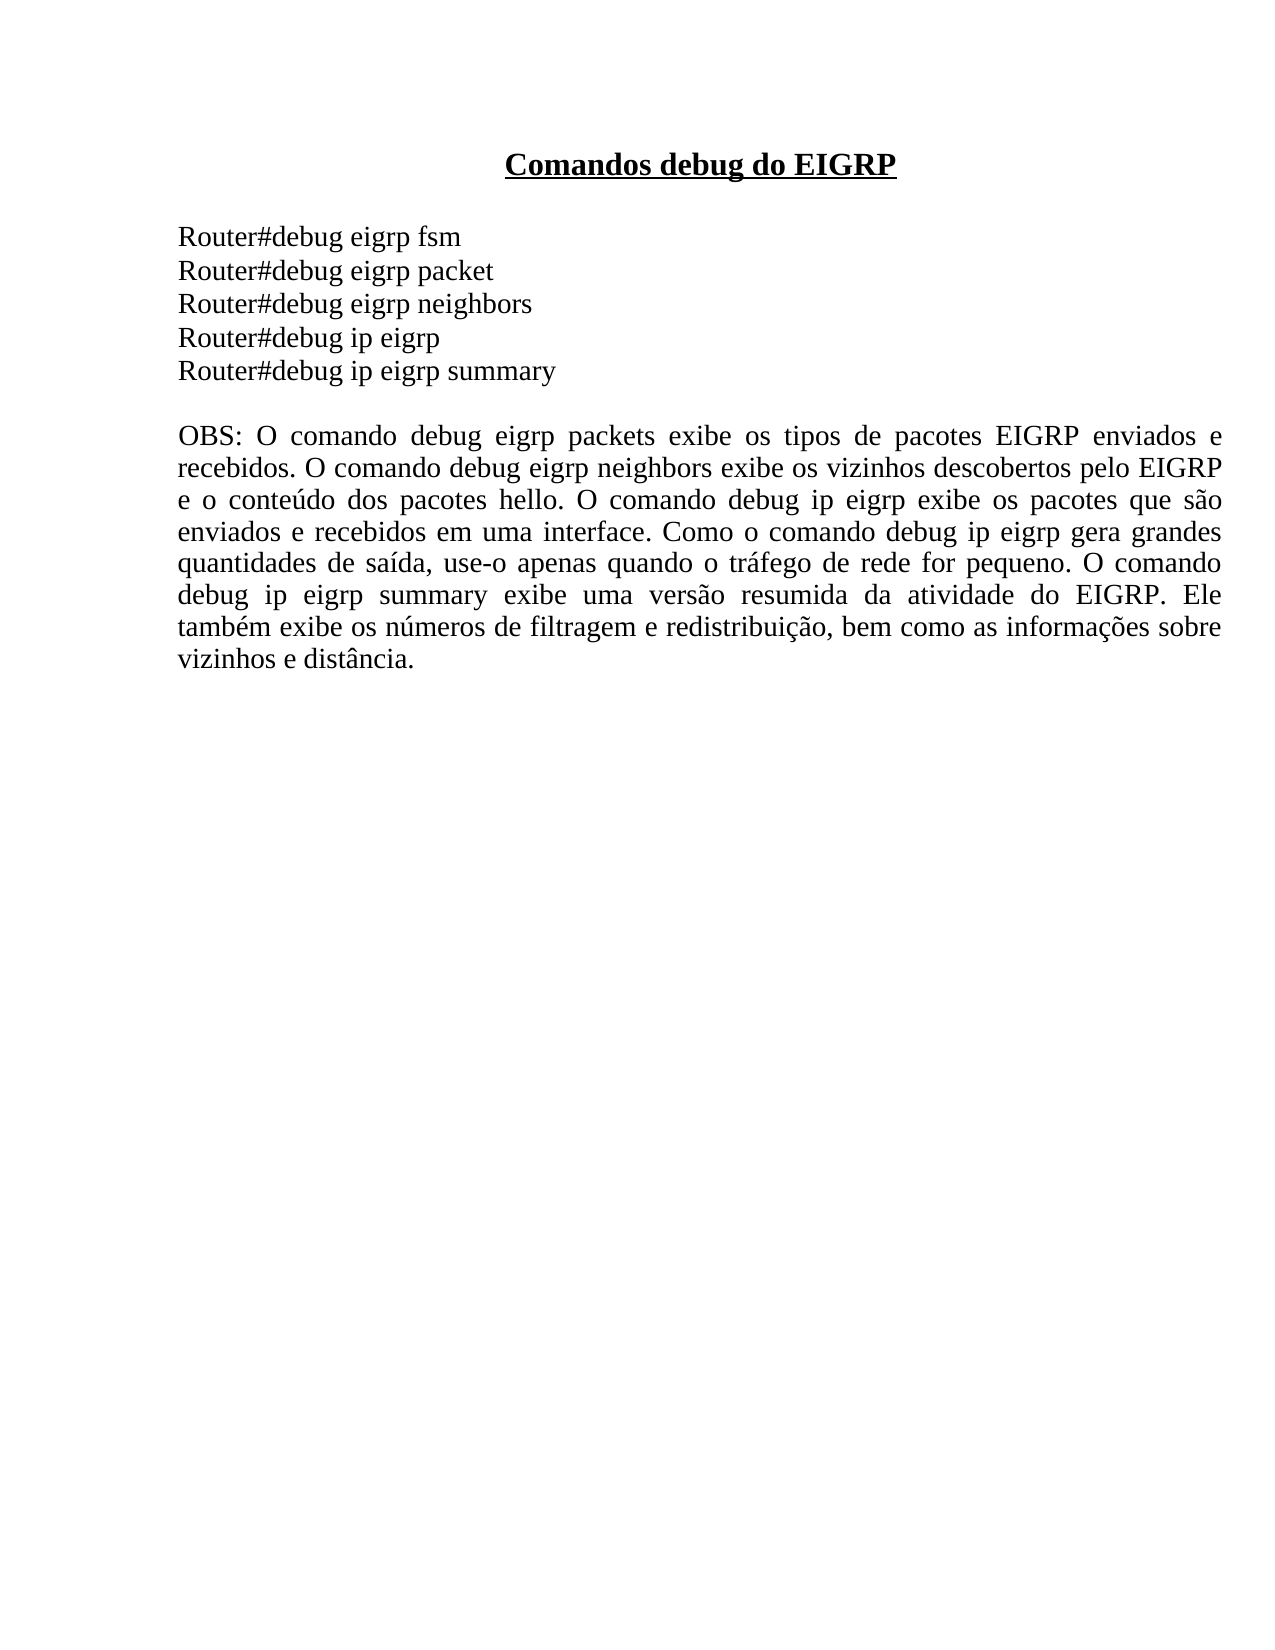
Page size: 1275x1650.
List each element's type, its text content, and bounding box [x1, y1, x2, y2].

text OBS: O comando debug eigrp packets exibe os tipos de pacotes EIGRP enviados e recebidos. O comando debug eigrp neighbors exibe os vizinhos descobertos pelo EIGRP e o conteúdo dos pacotes hello. O comando debug ip eigrp exibe os pacotes que são enviados e recebidos em uma interface. Como o comando debug ip eigrp gera grandes quantidades de saída, use-o apenas quando o tráfego de rede for pequeno. O comando debug ip eigrp summary exibe uma versão resumida da atividade do EIGRP. Ele também exibe os números de filtragem e redistribuição, bem como as informações sobre vizinhos e distância. [177, 420, 1223, 675]
text Router#debug eigrp packet [178, 253, 1223, 286]
text Comandos debug do EIGRP [177, 145, 1223, 182]
text Router#debug ip eigrp summary [178, 353, 1223, 387]
text Router#debug ip eigrp [178, 320, 1223, 353]
text Router#debug eigrp neighbors [178, 286, 1223, 320]
text Router#debug eigrp fsm [178, 219, 1223, 253]
